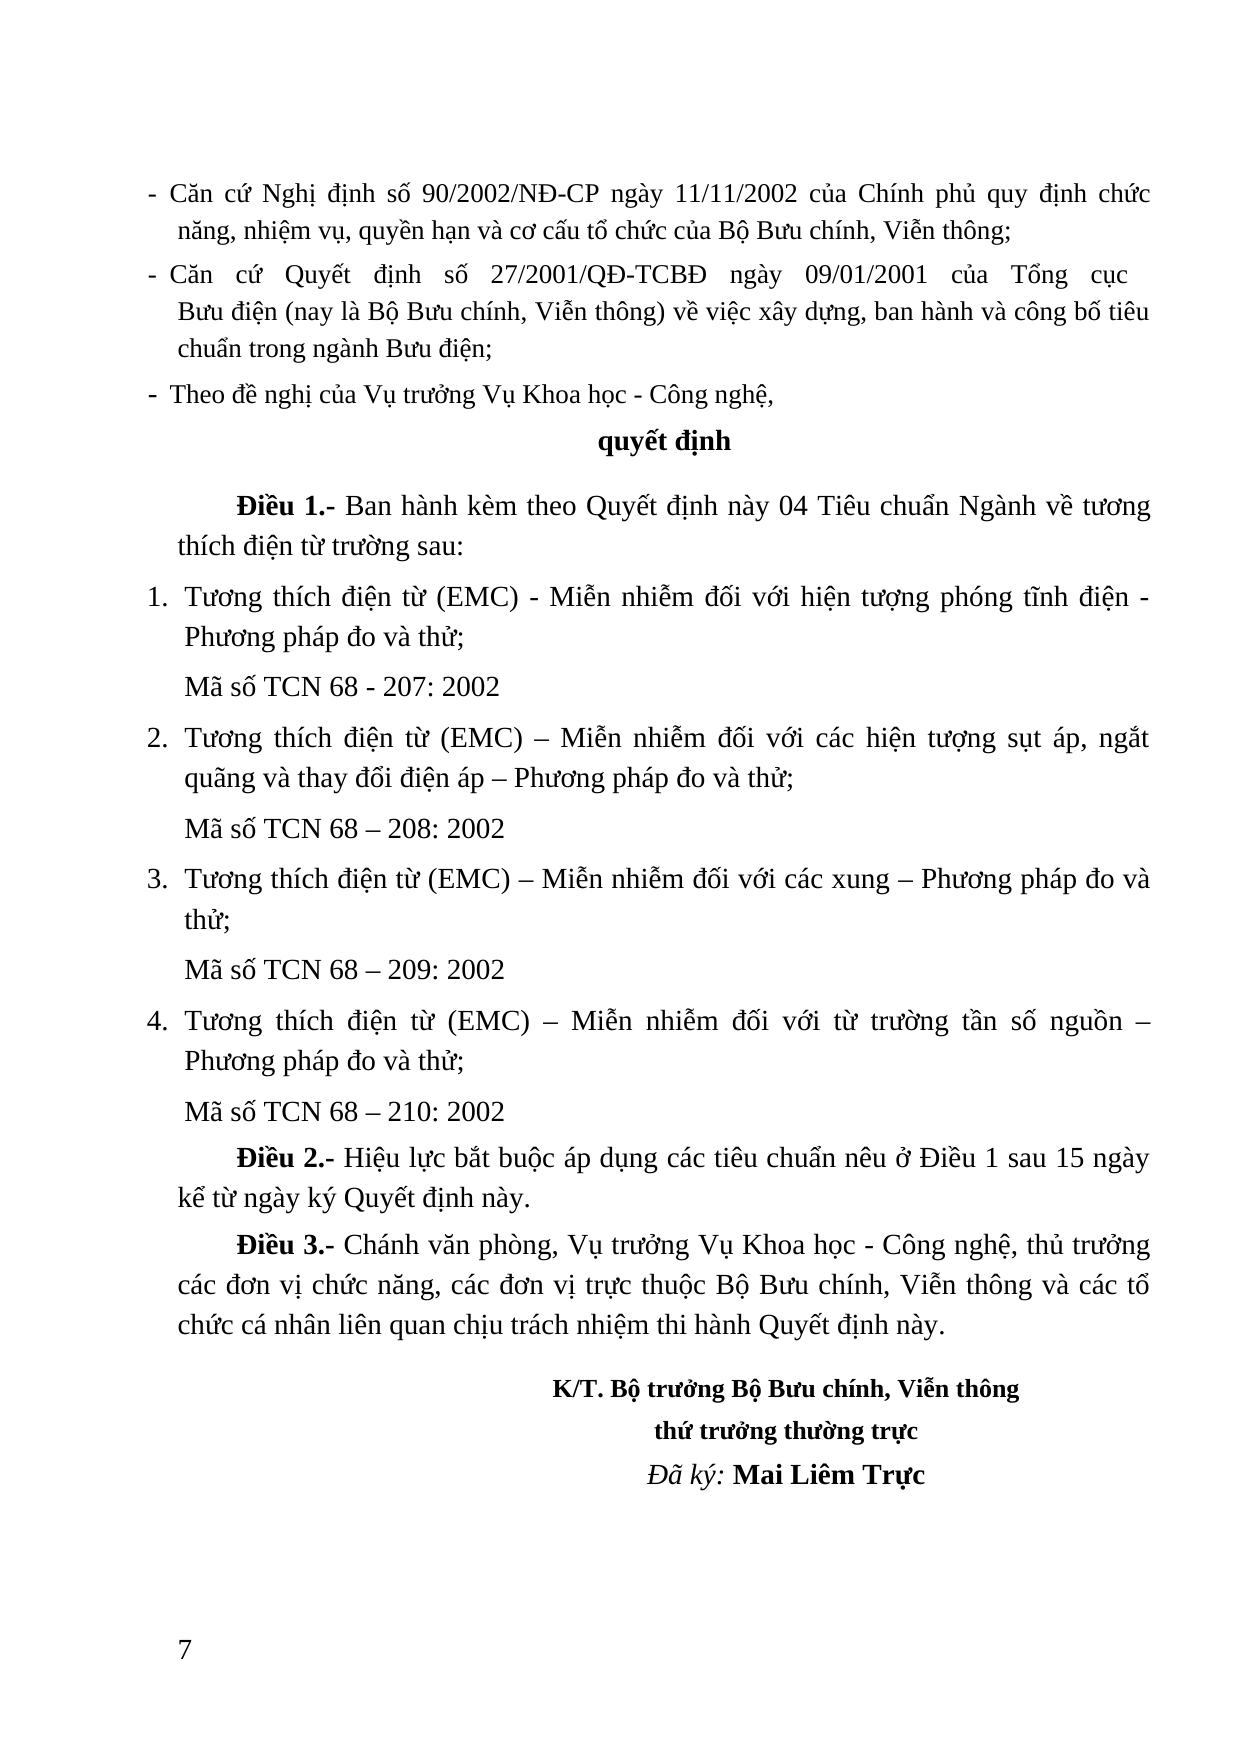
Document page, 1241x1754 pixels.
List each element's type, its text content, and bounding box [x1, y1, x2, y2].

list Tương thích điện từ (EMC) – Miễn nhiễm đối với từ trường tần số nguồn – Phương pháp đo và thử; [147, 1003, 1152, 1077]
list Tương thích điện từ (EMC) – Miễn nhiễm đối với các hiện tượng sụt áp, ngắt quãng và thay đổi điện áp – Phương pháp đo và thử; [147, 720, 1152, 794]
text quyết định [177, 423, 1152, 456]
text Mã số TCN 68 – 208: 2002 [184, 811, 1152, 844]
text Điều 3.- Chánh văn phòng, Vụ trưởng Vụ Khoa học - Công nghệ, thủ trưởng các đơn vị chức năng, các đơn vị trực thuộc Bộ Bưu chính, Viễn thông và các tổ chức cá nhân liên quan chịu trách nhiệm thi hành Quyết định này. [177, 1227, 1152, 1341]
text Điều 1.- Ban hành kèm theo Quyết định này 04 Tiêu chuẩn Ngành về tương thích điện từ trường sau: [177, 488, 1152, 562]
list Căn cứ Nghị định số 90/2002/NĐ-CP ngày 11/11/2002 của Chính phủ quy định chức năng, nhiệm vụ, quyền hạn và cơ cấu tổ chức của Bộ Bưu chính, Viễn thông; [148, 177, 1152, 246]
list Theo đề nghị của Vụ trưởng Vụ Khoa học - Công nghệ, [148, 376, 1152, 410]
text Mã số TCN 68 – 209: 2002 [184, 952, 1152, 986]
text Đã ký: Mai Liêm Trực [420, 1457, 1152, 1491]
text thứ trưởng thường trực [420, 1415, 1152, 1445]
list Tương thích điện từ (EMC) - Miễn nhiễm đối với hiện tượng phóng tĩnh điện - Phương pháp đo và thử; [147, 579, 1152, 652]
text K/T. Bộ trưởng Bộ Bưu chính, Viễn thông [420, 1373, 1152, 1403]
list Tương thích điện từ (EMC) – Miễn nhiễm đối với các xung – Phương pháp đo và thử; [147, 862, 1152, 935]
list Căn cứ Quyết định số 27/2001/QĐ-TCBĐ ngày 09/01/2001 của Tổng cục Bưu điện (nay là Bộ Bưu chính, Viễn thông) về việc xây dựng, ban hành và công bố tiêu chuẩn trong ngành Bưu điện; [148, 258, 1152, 364]
text Mã số TCN 68 – 210: 2002 [184, 1094, 1152, 1127]
text Điều 2.- Hiệu lực bắt buộc áp dụng các tiêu chuẩn nêu ở Điều 1 sau 15 ngày kể từ ngày ký Quyết định này. [177, 1140, 1152, 1214]
text Mã số TCN 68 - 207: 2002 [184, 669, 1152, 703]
